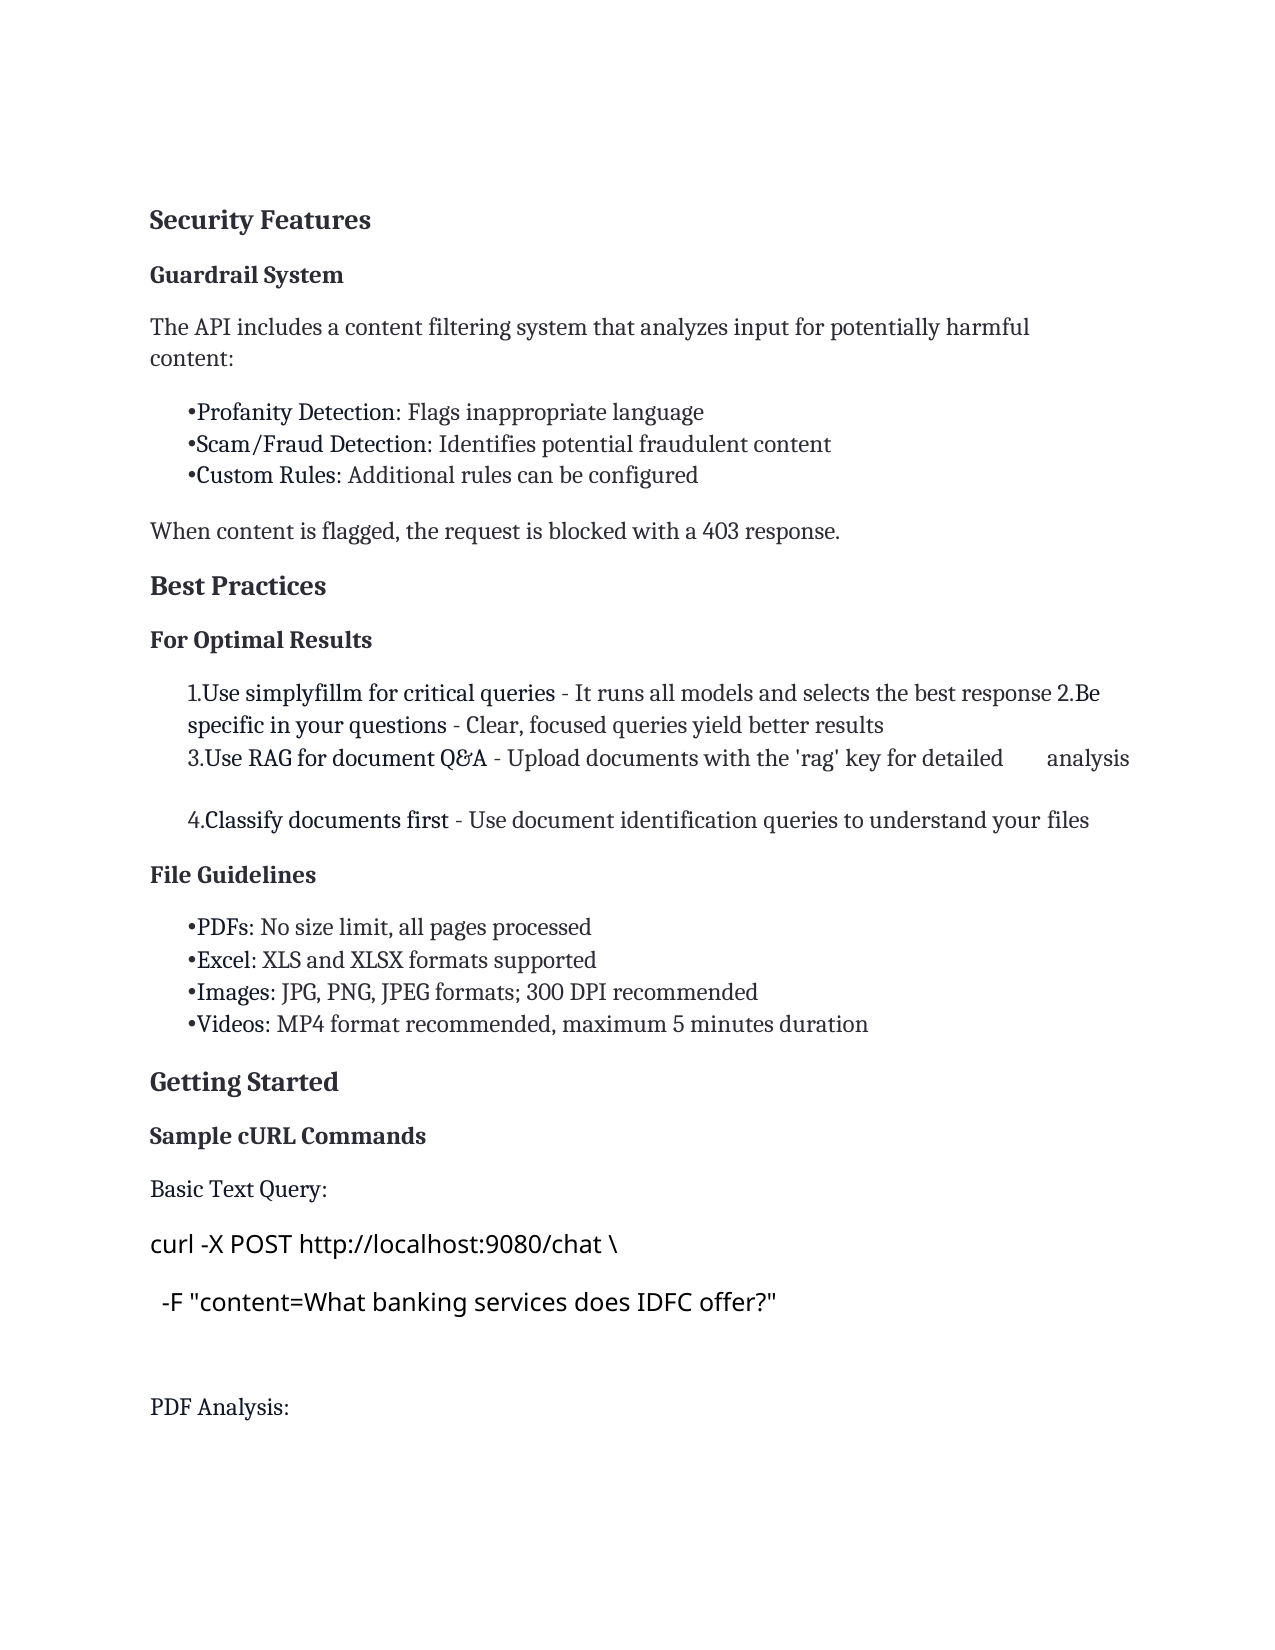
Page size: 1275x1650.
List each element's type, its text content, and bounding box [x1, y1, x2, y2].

text Guardrail System [150, 261, 1131, 289]
text •PDFs: No size limit, all pages processed •Excel: XLS and XLSX formats supported •Images: JPG, PNG, JPEG formats; 300 DPI recommended •Videos: MP4 format recommended, maximum 5 minutes duration [188, 913, 936, 1039]
text 1.Use simplyfillm for critical queries - It runs all models and selects the best response 2.Be specific in your questions - Clear, focused queries yield better results 3.Use RAG for document Q&A - Upload documents with the 'rag' key for detailed analysis 4.Classify documents first - Use document identification queries to understand your files [188, 679, 1131, 834]
text For Optimal Results [150, 626, 1131, 655]
text PDF Analysis: [150, 1393, 1131, 1421]
text Sample cURL Commands [150, 1122, 1131, 1151]
text Best Practices [150, 570, 1131, 602]
text Basic Text Query: [150, 1175, 1131, 1204]
text •Profanity Detection: Flags inappropriate language •Scam/Fraud Detection: Identifies potential fraudulent content •Custom Rules: Additional rules can be configured [188, 398, 906, 490]
text File Guidelines [150, 861, 1131, 890]
text curl -X POST http://localhost:9080/chat \ [150, 1227, 1131, 1261]
text The API includes a content filtering system that analyzes input for potentially harmful content: [150, 313, 1071, 373]
text -F "content=What banking services does IDFC offer?" [155, 1284, 1131, 1318]
text Getting Started [150, 1066, 1131, 1098]
text When content is flagged, the request is blocked with a 403 response. [150, 517, 1131, 546]
text Security Features [150, 204, 1131, 237]
